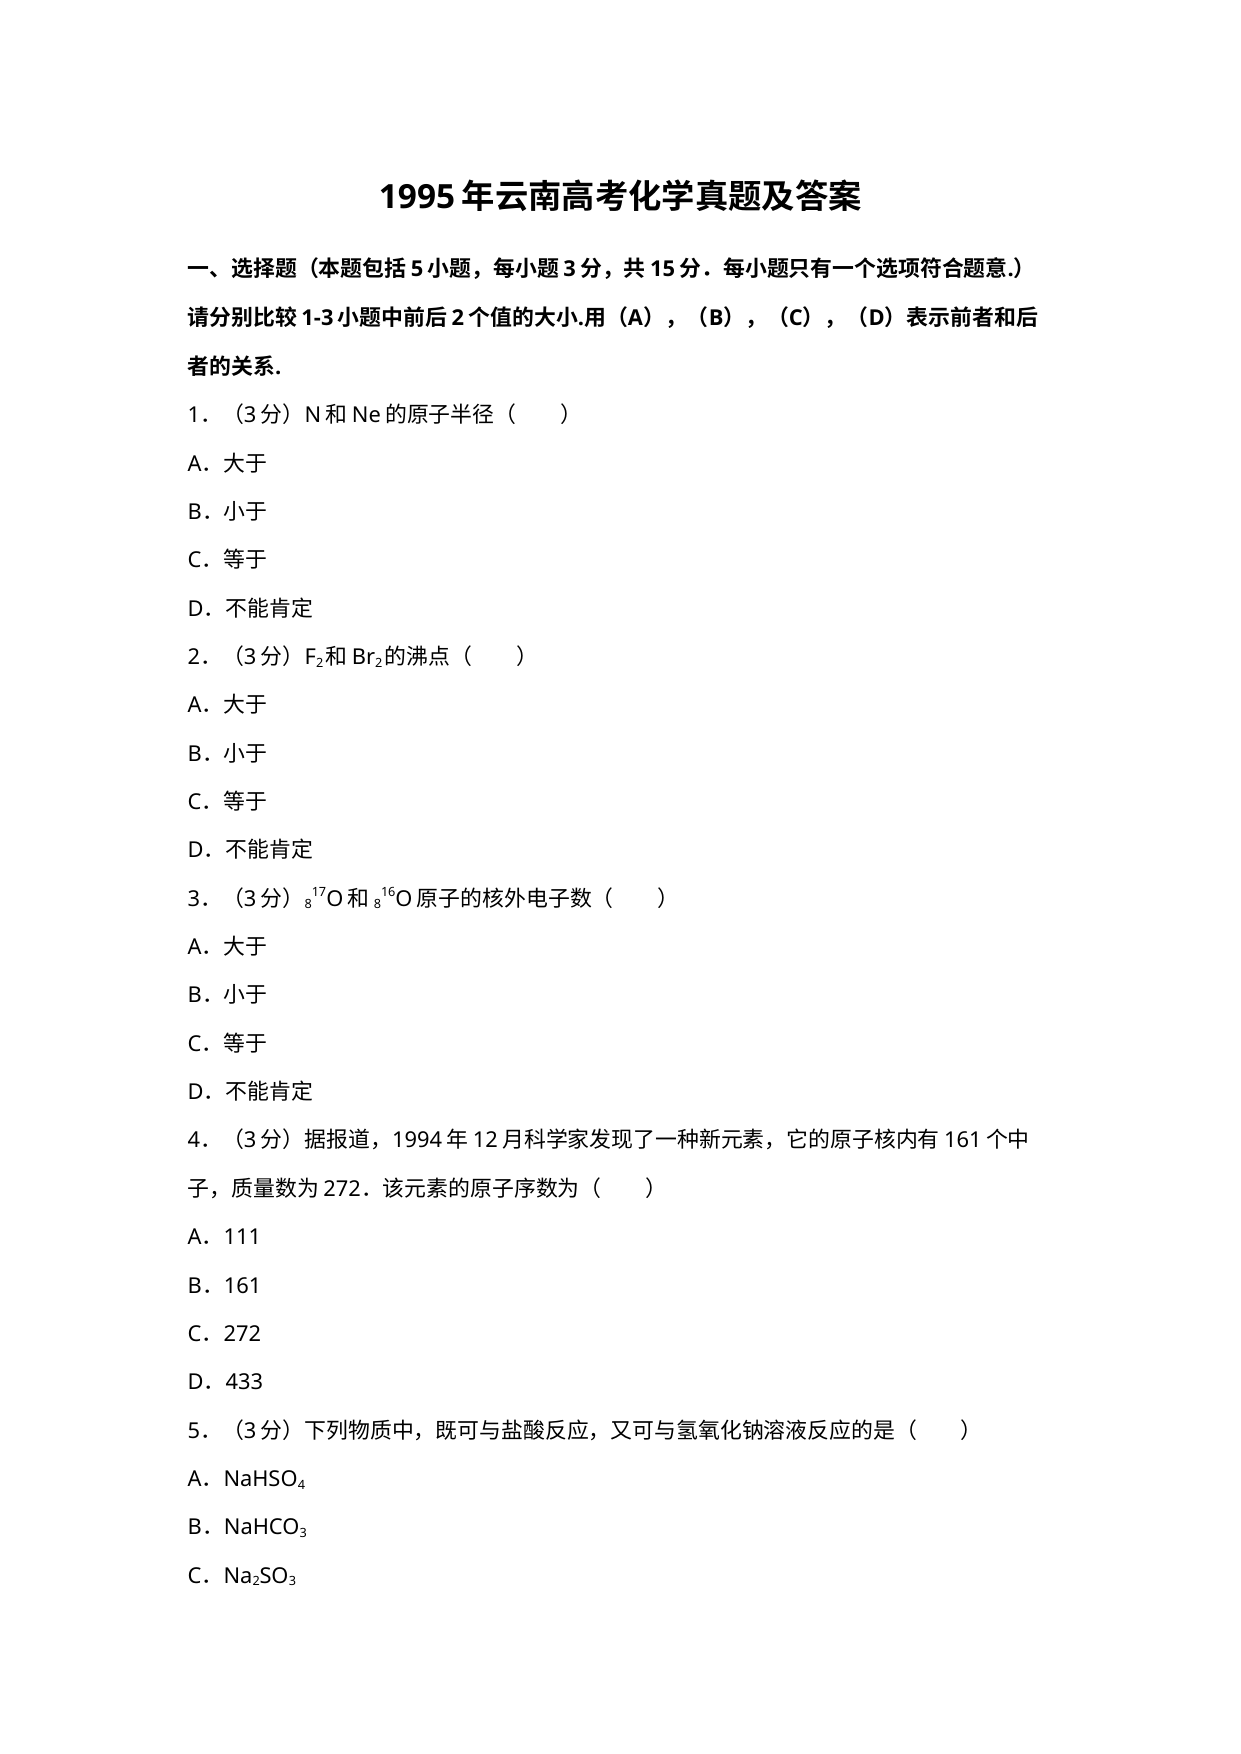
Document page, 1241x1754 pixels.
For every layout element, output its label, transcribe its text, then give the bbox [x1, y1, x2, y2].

text C．Na2SO3 [187, 1557, 1053, 1590]
text A．大于 [187, 929, 1053, 961]
text B．小于 [187, 494, 1053, 526]
text D．433 [187, 1364, 1053, 1397]
text C．等于 [187, 1025, 1053, 1058]
text C．等于 [187, 784, 1053, 816]
text A．NaHSO4 [187, 1461, 1053, 1493]
text C．等于 [187, 542, 1053, 574]
text A．大于 [187, 687, 1053, 719]
text 5．（3分）下列物质中，既可与盐酸反应，又可与氢氧化钠溶液反应的是（ ） [187, 1412, 1053, 1445]
text B．小于 [187, 735, 1053, 768]
text 1．（3分）N和Ne的原子半径（ ） [187, 397, 1053, 429]
text D．不能肯定 [187, 1074, 1053, 1106]
text B．161 [187, 1267, 1053, 1300]
text 3．（3分）817O和816O原子的核外电子数（ ） [187, 880, 1053, 913]
text D．不能肯定 [187, 832, 1053, 864]
text A．大于 [187, 445, 1053, 478]
text 2．（3分）F2和Br2的沸点（ ） [187, 639, 1053, 671]
text 1995年云南高考化学真题及答案 [187, 162, 1053, 227]
text 一、选择题（本题包括5小题，每小题3分，共15分．每小题只有一个选项符合题意.）请分别比较1-3小题中前后2个值的大小.用（A），（B），（C），（D）表示前者和后者的关系. [187, 251, 1053, 381]
text B．NaHCO3 [187, 1509, 1053, 1542]
text D．不能肯定 [187, 590, 1053, 623]
text A．111 [187, 1219, 1053, 1252]
text C．272 [187, 1316, 1053, 1348]
text B．小于 [187, 977, 1053, 1009]
text 4．（3分）据报道，1994年12月科学家发现了一种新元素，它的原子核内有161个中子，质量数为272．该元素的原子序数为（ ） [187, 1122, 1053, 1203]
